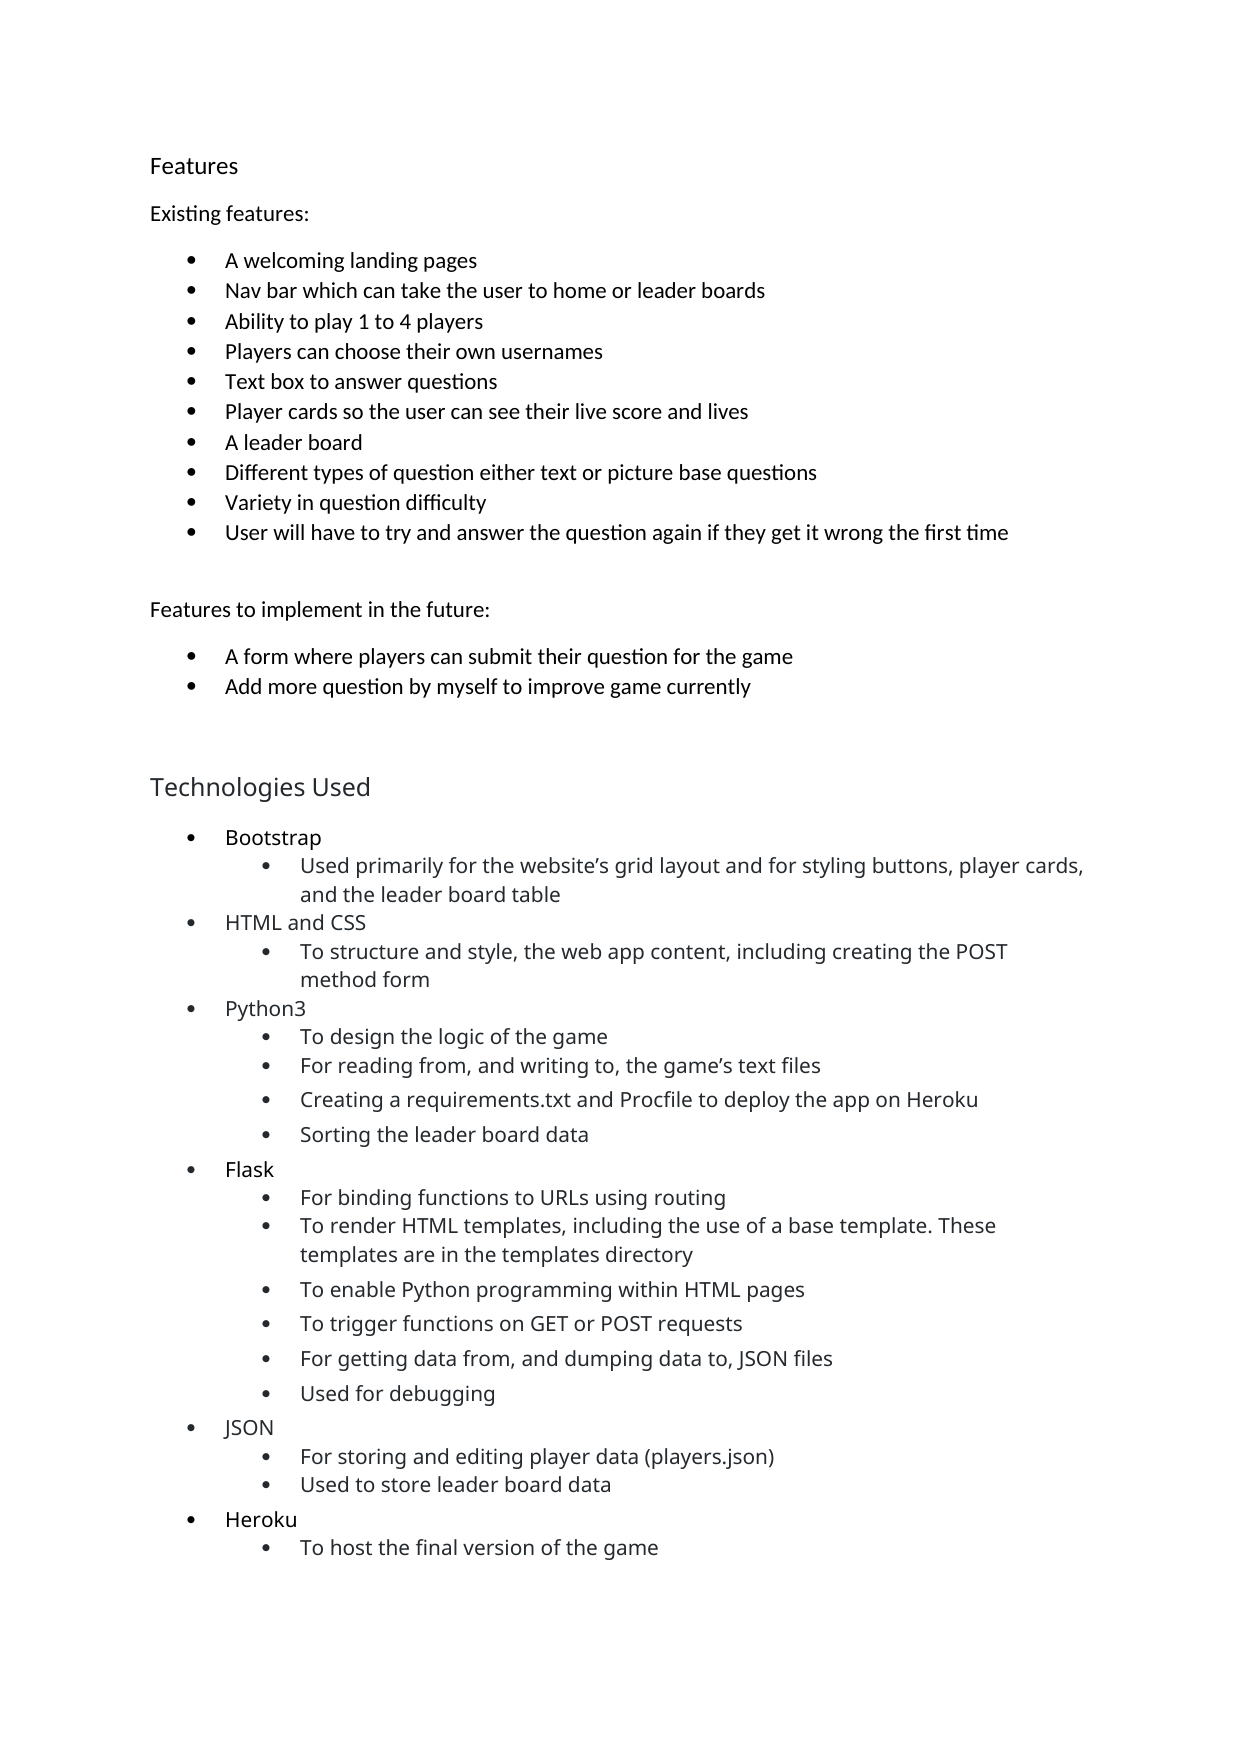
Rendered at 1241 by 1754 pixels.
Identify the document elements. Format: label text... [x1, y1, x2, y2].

list JSON [187, 1413, 1090, 1442]
list A leader board [187, 428, 1090, 456]
list Text box to answer questions [187, 367, 1090, 395]
list For reading from, and writing to, the game’s text files [262, 1051, 1090, 1079]
list Nav bar which can take the user to home or leader boards [187, 277, 1090, 305]
list Used for debugging [262, 1379, 1090, 1407]
list Player cards so the user can see their live score and lives [187, 397, 1090, 426]
list To enable Python programming within HTML pages [262, 1275, 1090, 1303]
list To host the final version of the game [262, 1533, 1090, 1562]
text Features to implement in the future: [150, 595, 1090, 623]
text Technologies Used [150, 770, 1090, 804]
list Sorting the leader board data [262, 1120, 1090, 1148]
list Add more question by myself to improve game currently [187, 672, 1090, 701]
list For binding functions to URLs using routing [262, 1183, 1090, 1212]
list For storing and editing player data (players.json) [262, 1442, 1090, 1470]
list Different types of question either text or picture base questions [187, 458, 1090, 486]
text Existing features: [150, 199, 1090, 228]
list A form where players can submit their question for the game [187, 642, 1090, 670]
list To trigger functions on GET or POST requests [262, 1309, 1090, 1338]
list For getting data from, and dumping data to, JSON files [262, 1344, 1090, 1373]
list Creating a requirements.txt and Procfile to deploy the app on Heroku [262, 1085, 1090, 1114]
list Ability to play 1 to 4 players [187, 307, 1090, 335]
list Variety in question difficulty [187, 488, 1090, 516]
list Flask [187, 1155, 1090, 1183]
list Heroku [187, 1505, 1090, 1533]
text Features [150, 150, 1090, 181]
list To render HTML templates, including the use of a base template. These templates are in the templates directory [262, 1212, 1090, 1268]
list Used primarily for the website’s grid layout and for styling buttons, player cards, and the leader board table [262, 852, 1090, 908]
list A welcoming landing pages [187, 246, 1090, 274]
list Python3 [187, 994, 1090, 1022]
list To structure and style, the web app content, including creating the POST method form [262, 937, 1090, 994]
list Used to store leader board data [262, 1470, 1090, 1499]
list Bootstrap [187, 823, 1090, 852]
list To design the logic of the game [262, 1022, 1090, 1051]
list HTML and CSS [187, 908, 1090, 937]
list User will have to try and answer the question again if they get it wrong the first time [187, 518, 1090, 546]
list Players can choose their own usernames [187, 337, 1090, 365]
